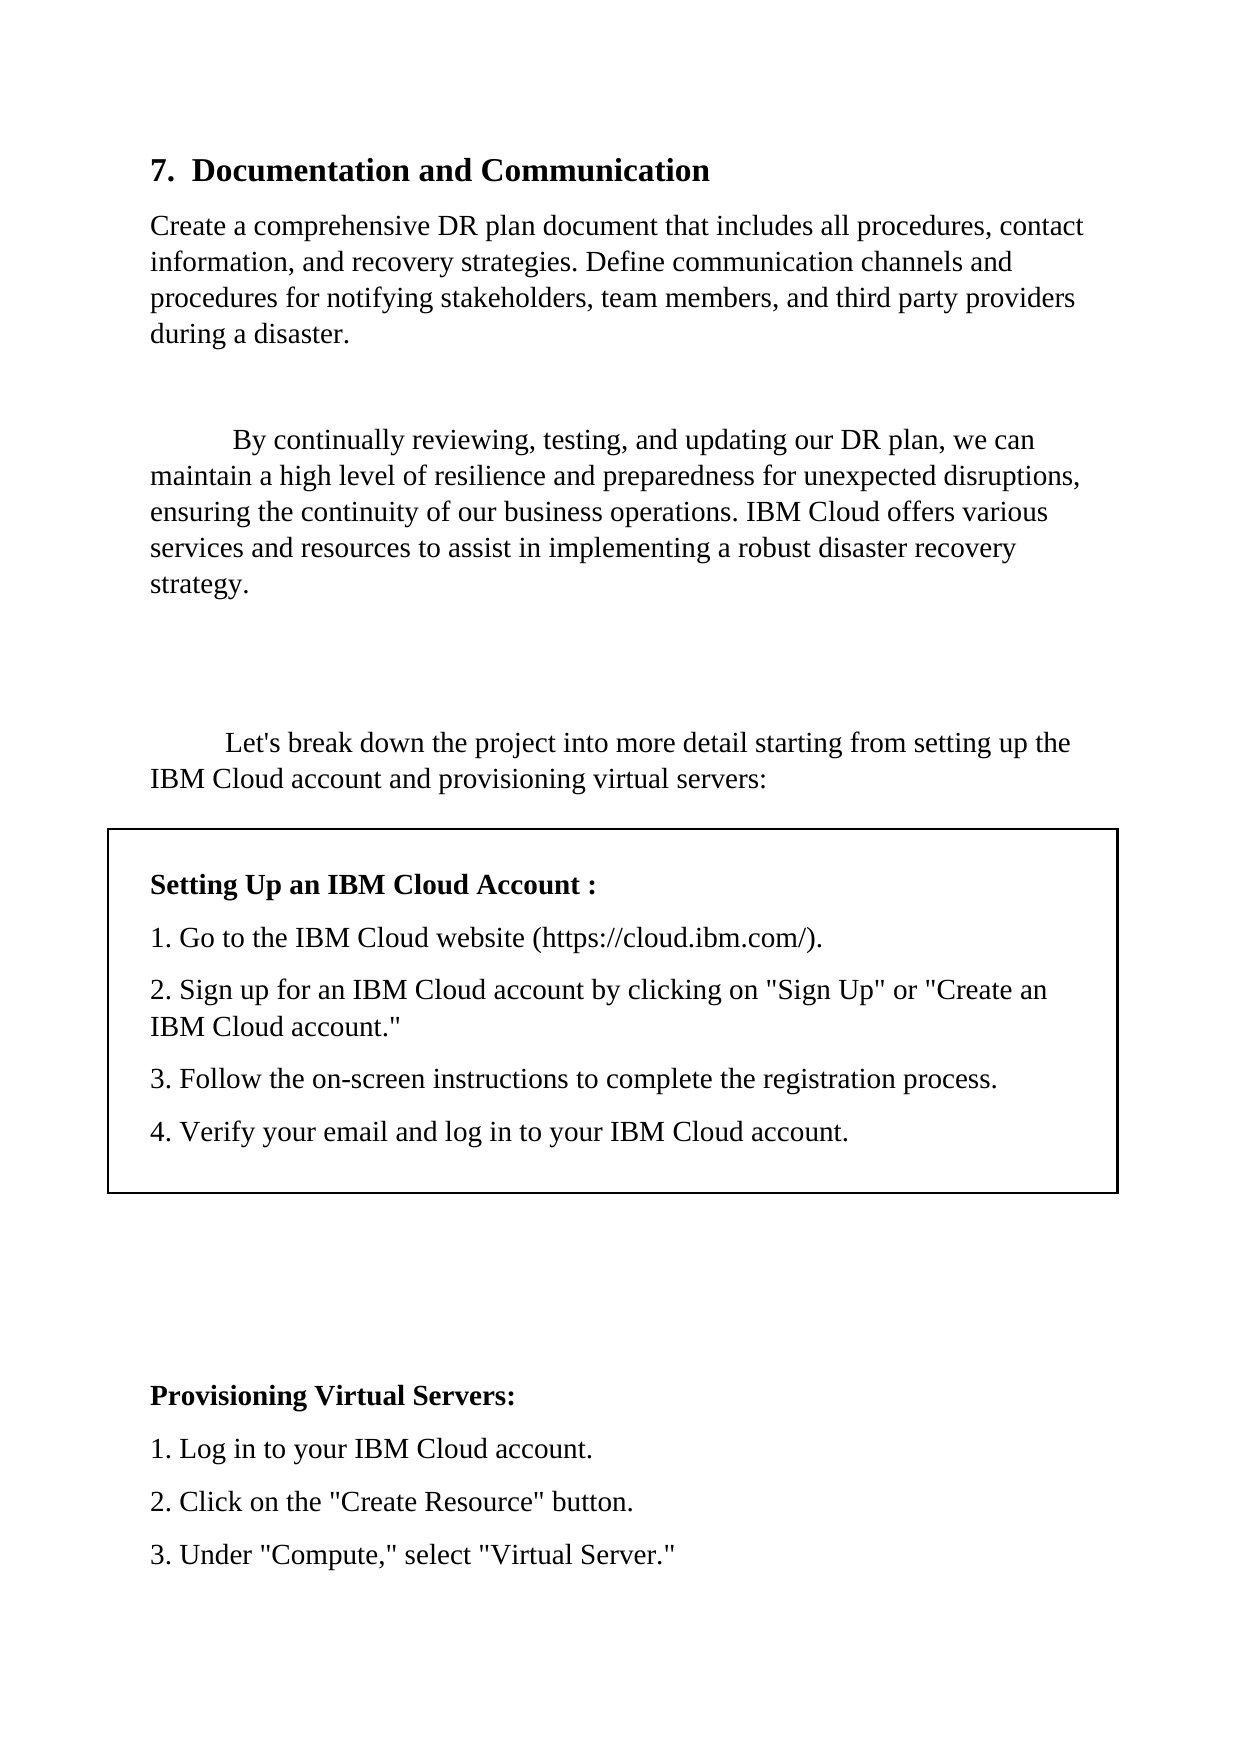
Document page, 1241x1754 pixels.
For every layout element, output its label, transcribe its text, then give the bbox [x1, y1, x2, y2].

text 2. Sign up for an IBM Cloud account by clicking on "Sign Up" or "Create an IBM Cloud account." [150, 972, 1090, 1042]
text 4. Verify your email and log in to your IBM Cloud account. [150, 1114, 1090, 1148]
text Let's break down the project into more detail starting from setting up the IBM Cloud account and provisioning virtual servers: [150, 725, 1090, 795]
text Provisioning Virtual Servers: [150, 1378, 1090, 1412]
text 7. Documentation and Communication [150, 150, 1090, 188]
text 3. Follow the on-screen instructions to complete the registration process. [150, 1061, 1090, 1095]
text 3. Under "Compute," select "Virtual Server." [150, 1537, 1090, 1570]
text 1. Go to the IBM Cloud website (https://cloud.ibm.com/). [150, 920, 1090, 953]
text Create a comprehensive DR plan document that includes all procedures, contact information, and recovery strategies. Define communication channels and procedures for notifying stakeholders, team members, and third party providers during a disaster. [150, 208, 1090, 350]
text 2. Click on the "Create Resource" button. [150, 1484, 1090, 1517]
text By continually reviewing, testing, and updating our DR plan, we can maintain a high level of resilience and preparedness for unexpected disruptions, ensuring the continuity of our business operations. IBM Cloud offers various services and resources to assist in implementing a robust disaster recovery strategy. [150, 422, 1090, 600]
text Setting Up an IBM Cloud Account : [150, 867, 1090, 900]
text 1. Log in to your IBM Cloud account. [150, 1431, 1090, 1465]
